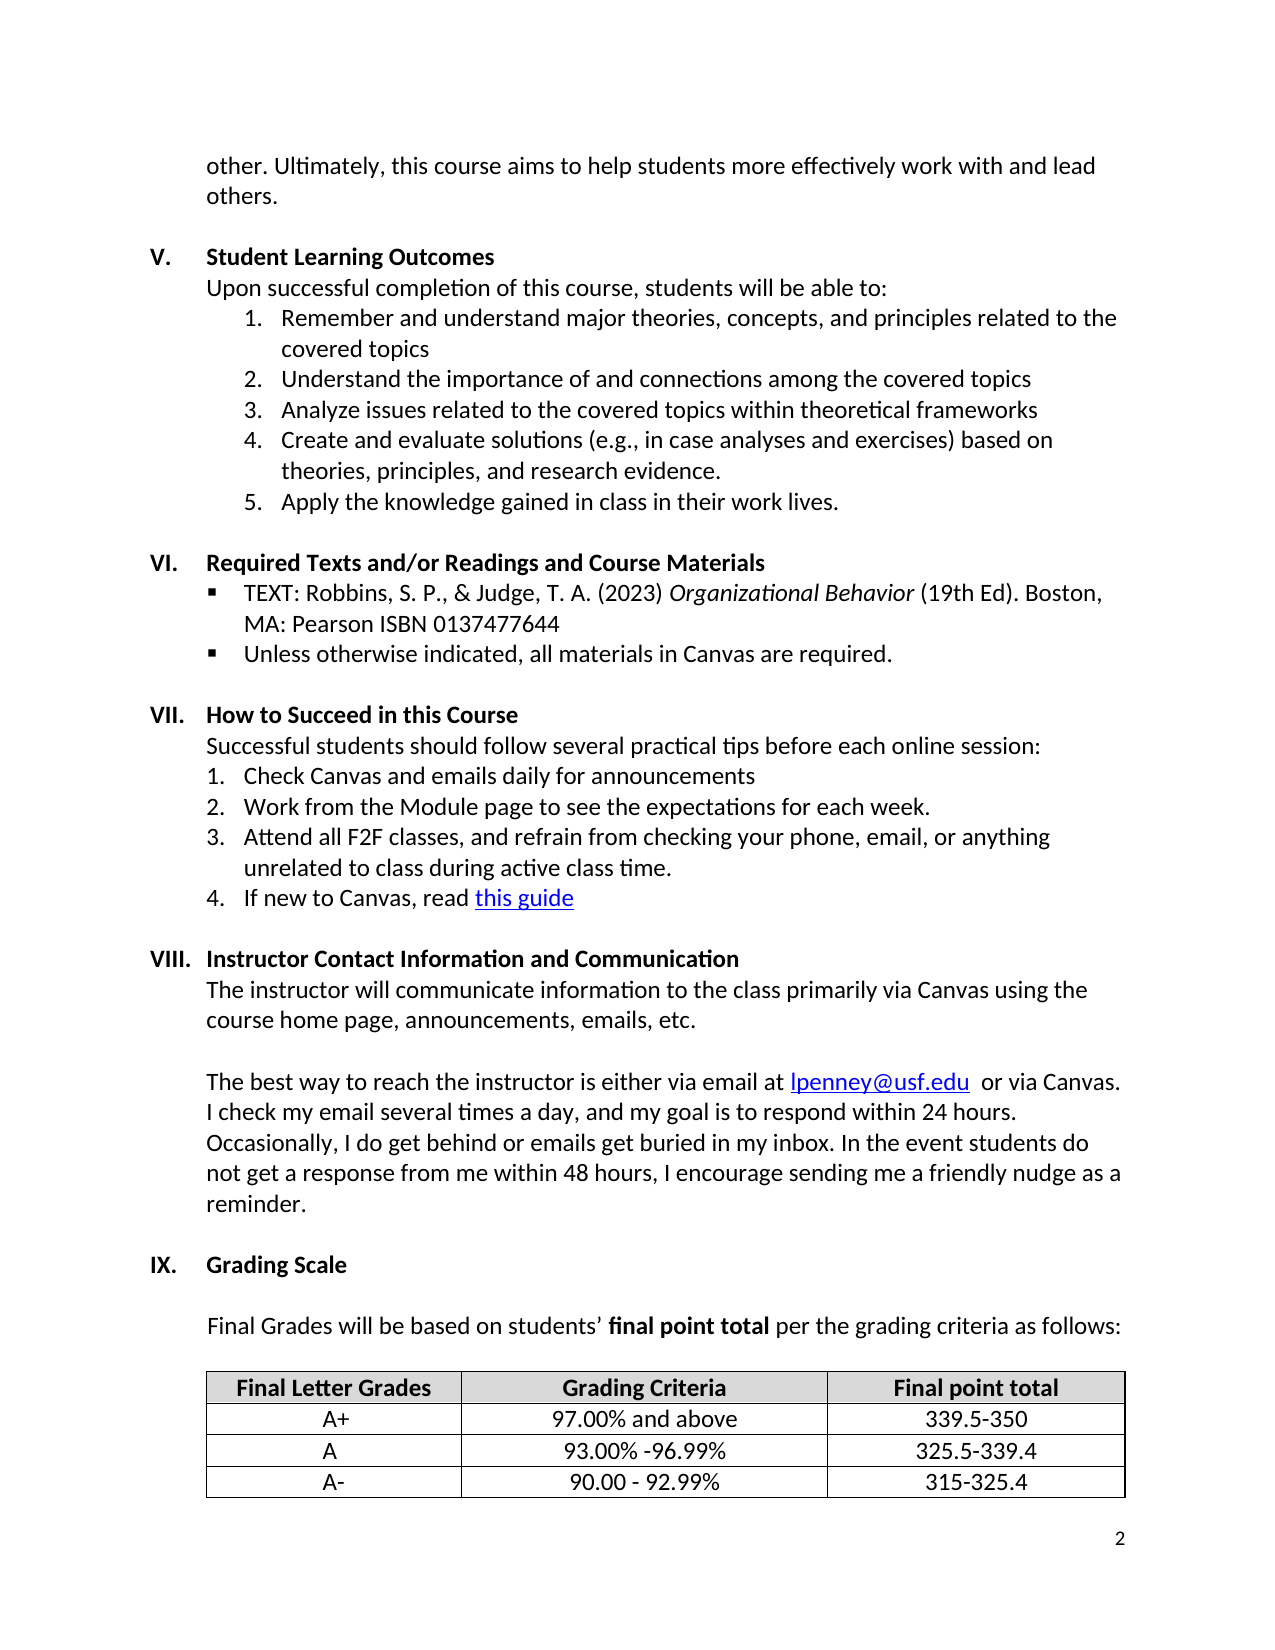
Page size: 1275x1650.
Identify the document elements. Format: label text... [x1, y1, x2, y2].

list Understand the importance of and connections among the covered topics [244, 364, 1125, 394]
list Work from the Module page to see the expectations for each week. [206, 791, 1125, 821]
table_header Final Letter Grades [207, 1372, 461, 1402]
list Create and evaluate solutions (e.g., in case analyses and exercises) based on theories, principles, and research evidence. [244, 425, 1125, 486]
table_cell A+ [207, 1404, 461, 1434]
table_cell 325.5-339.4 [828, 1435, 1124, 1466]
table_cell A- [207, 1467, 461, 1497]
subtitle Grading Scale [150, 1249, 1125, 1279]
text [206, 150, 1125, 211]
text The best way to reach the instructor is either via email at lpenney@usf.edu or via Canvas. I check my email several times a day, and my goal is to respond within 24 hours. Occasionally, I do get behind or emails get buried in my inbox. In the event students do not get a response from me within 48 hours, I encourage sending me a friendly nudge as a reminder. [206, 1066, 1125, 1218]
list Apply the knowledge gained in class in their work lives. [244, 486, 1125, 516]
text The instructor will communicate information to the class primarily via Canvas using the course home page, announcements, emails, etc. [206, 974, 1125, 1035]
list Unless otherwise indicated, all materials in Canvas are required. [206, 638, 1125, 669]
list Remember and understand major theories, concepts, and principles related to the covered topics [244, 303, 1125, 364]
list Check Canvas and emails daily for announcements [206, 760, 1125, 791]
table_cell 339.5-350 [828, 1404, 1124, 1434]
subtitle Student Learning Outcomes [150, 242, 1125, 272]
list TEXT: Robbins, S. P., & Judge, T. A. (2023) Organizational Behavior (19th Ed). Boston, MA: Pearson ISBN 0137477644 [206, 577, 1125, 638]
list If new to Canvas, read this guide [206, 882, 1125, 913]
table_cell 93.00% -96.99% [462, 1435, 827, 1466]
text Upon successful completion of this course, students will be able to: [206, 272, 1125, 303]
text Successful students should follow several practical tips before each online session: [150, 730, 1125, 760]
table_cell A [207, 1435, 461, 1466]
table_header Final point total [828, 1372, 1124, 1402]
list Analyze issues related to the covered topics within theoretical frameworks [244, 394, 1125, 425]
text Final Grades will be based on students’ final point total per the grading criteria as follows: [150, 1310, 1125, 1340]
table_cell 97.00% and above [462, 1404, 827, 1434]
subtitle Required Texts and/or Readings and Course Materials [150, 547, 1125, 577]
list Attend all F2F classes, and refrain from checking your phone, email, or anything unrelated to class during active class time. [206, 821, 1125, 882]
subtitle How to Succeed in this Course [150, 699, 1125, 730]
table_header Grading Criteria [462, 1372, 827, 1402]
subtitle Instructor Contact Information and Communication [150, 943, 1125, 974]
table_cell 315-325.4 [828, 1467, 1124, 1497]
table_cell 90.00 - 92.99% [462, 1467, 827, 1497]
